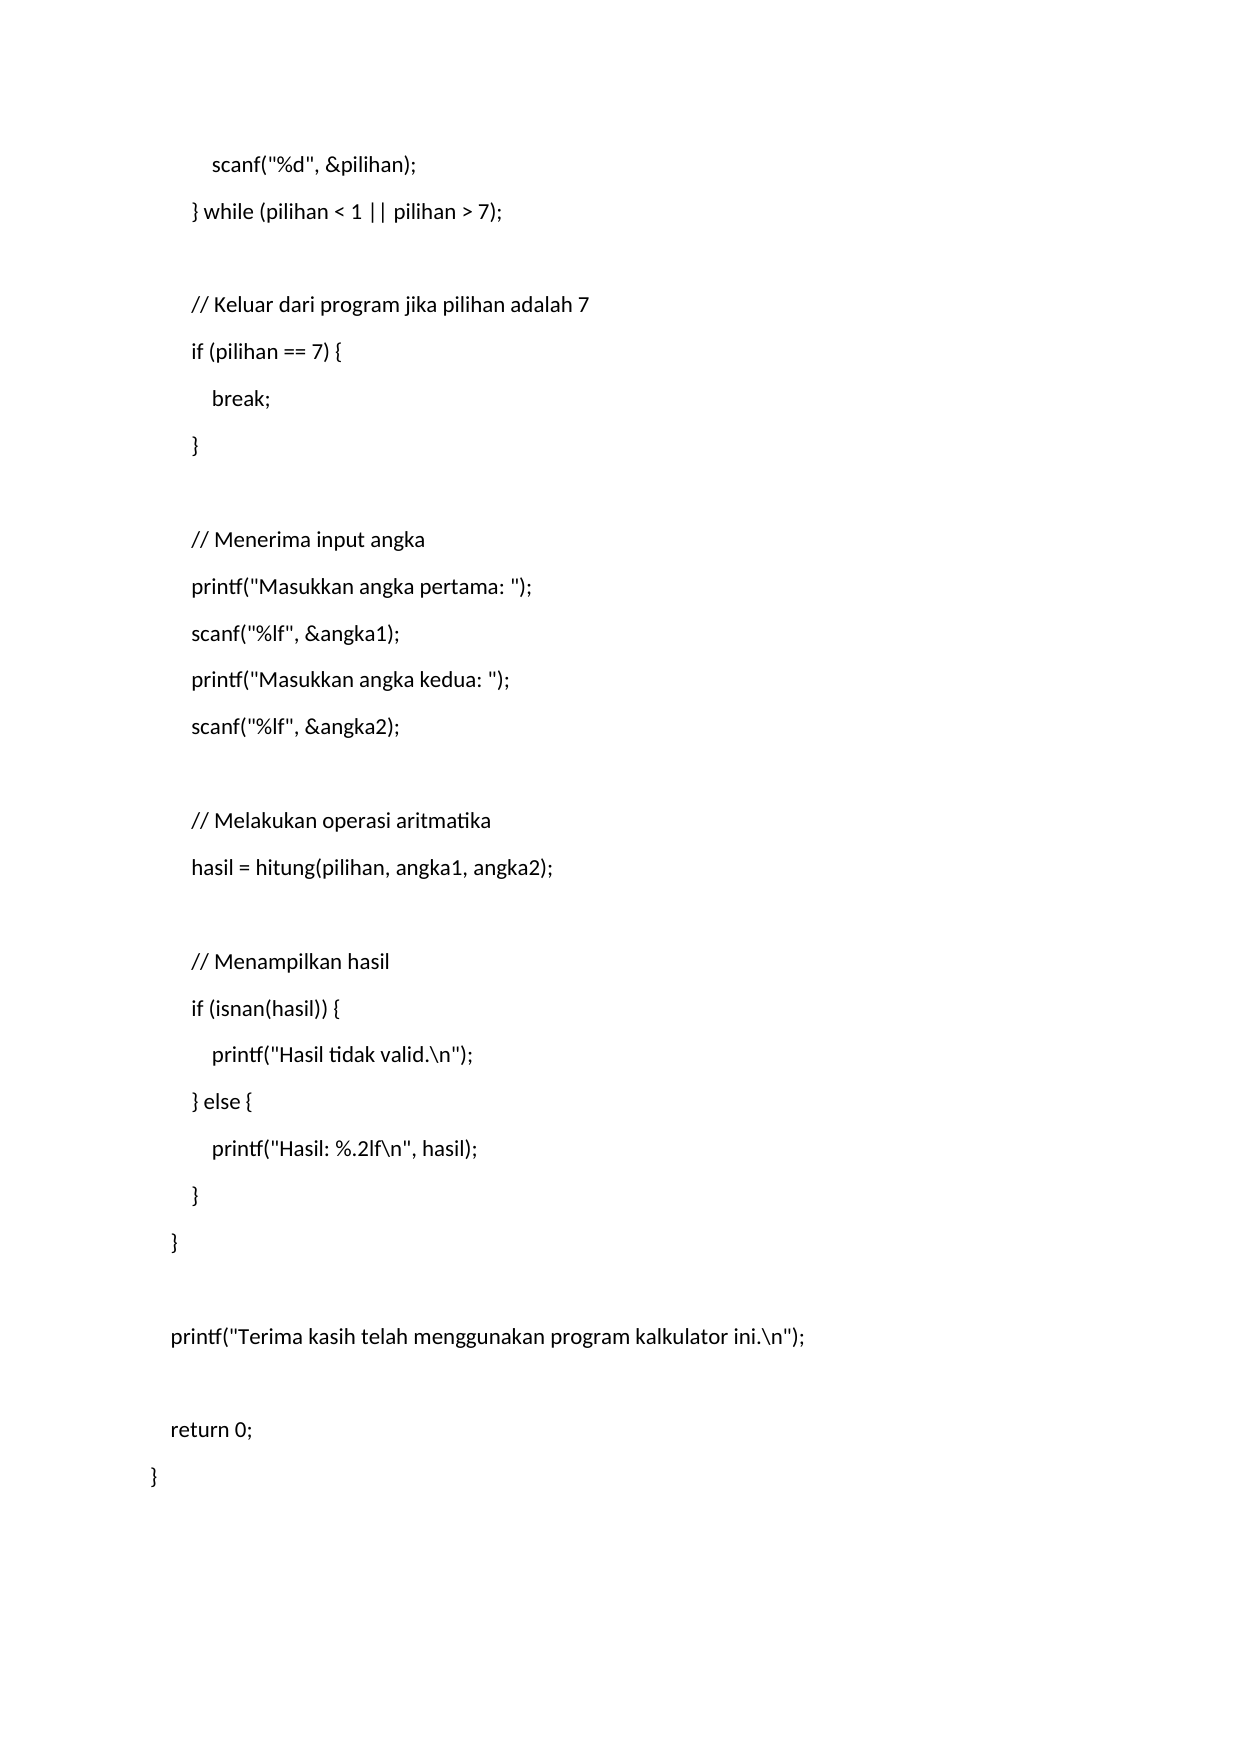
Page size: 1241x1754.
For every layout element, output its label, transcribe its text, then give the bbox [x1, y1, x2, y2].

text } else { [150, 1087, 1090, 1116]
text } [150, 1228, 1090, 1256]
text scanf("%lf", &angka1); [150, 619, 1090, 647]
text break; [150, 384, 1090, 412]
text scanf("%lf", &angka2); [150, 712, 1090, 741]
text printf("Hasil: %.2lf\n", hasil); [150, 1134, 1090, 1162]
text scanf("%d", &pilihan); [150, 150, 1090, 178]
text // Menerima input angka [150, 525, 1090, 553]
text hasil = hitung(pilihan, angka1, angka2); [150, 853, 1090, 881]
text printf("Masukkan angka kedua: "); [150, 666, 1090, 694]
text printf("Terima kasih telah menggunakan program kalkulator ini.\n"); [150, 1322, 1090, 1350]
text } [150, 1462, 1090, 1491]
text } [150, 431, 1090, 459]
text if (isnan(hasil)) { [150, 994, 1090, 1022]
text // Keluar dari program jika pilihan adalah 7 [150, 291, 1090, 319]
text // Menampilkan hasil [150, 947, 1090, 975]
text printf("Hasil tidak valid.\n"); [150, 1041, 1090, 1069]
text // Melakukan operasi aritmatika [150, 806, 1090, 834]
text return 0; [150, 1416, 1090, 1444]
text } while (pilihan < 1 || pilihan > 7); [150, 197, 1090, 225]
text printf("Masukkan angka pertama: "); [150, 572, 1090, 600]
text if (pilihan == 7) { [150, 337, 1090, 366]
text } [150, 1181, 1090, 1209]
